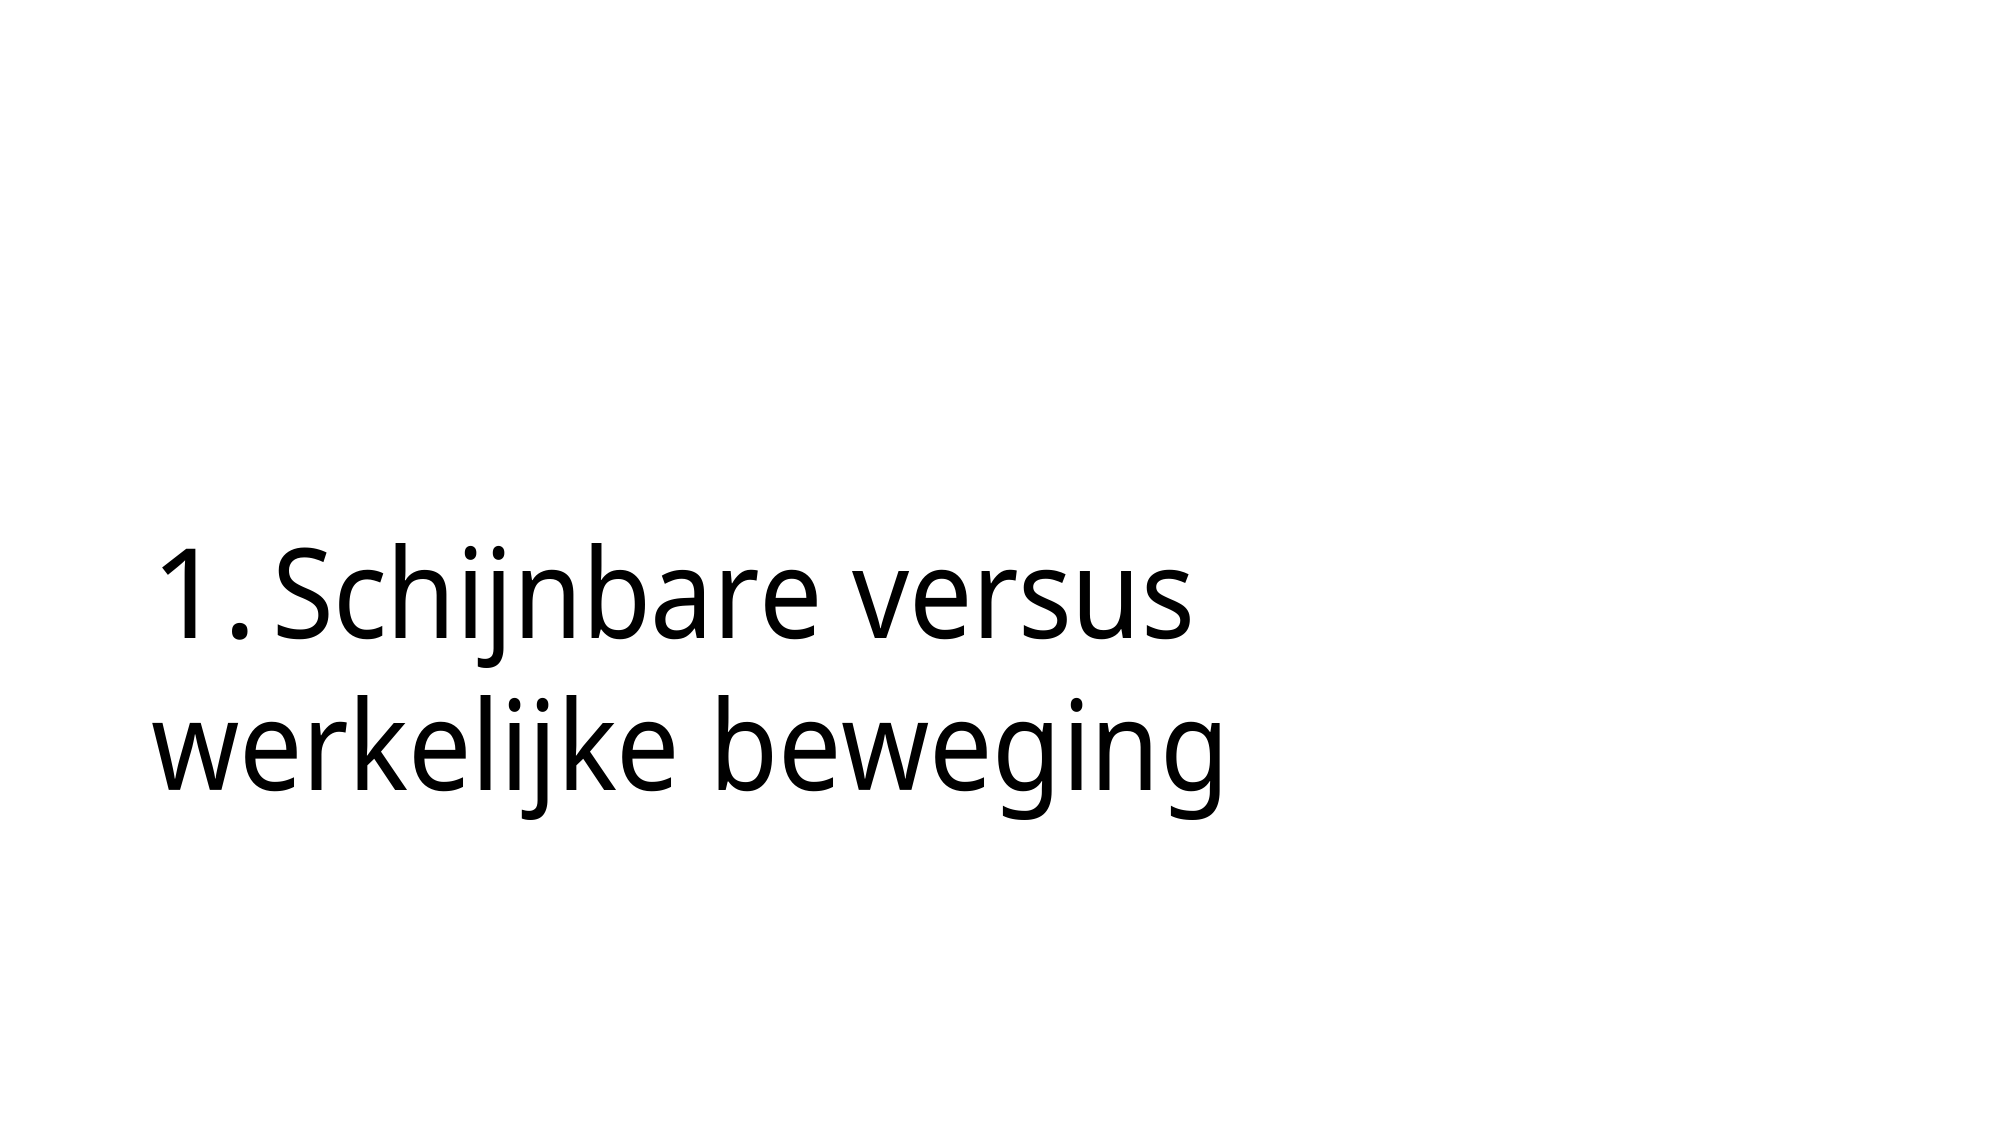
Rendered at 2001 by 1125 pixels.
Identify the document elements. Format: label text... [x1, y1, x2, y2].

subtitle Schijnbare versus werkelijke beweging [152, 513, 1689, 827]
